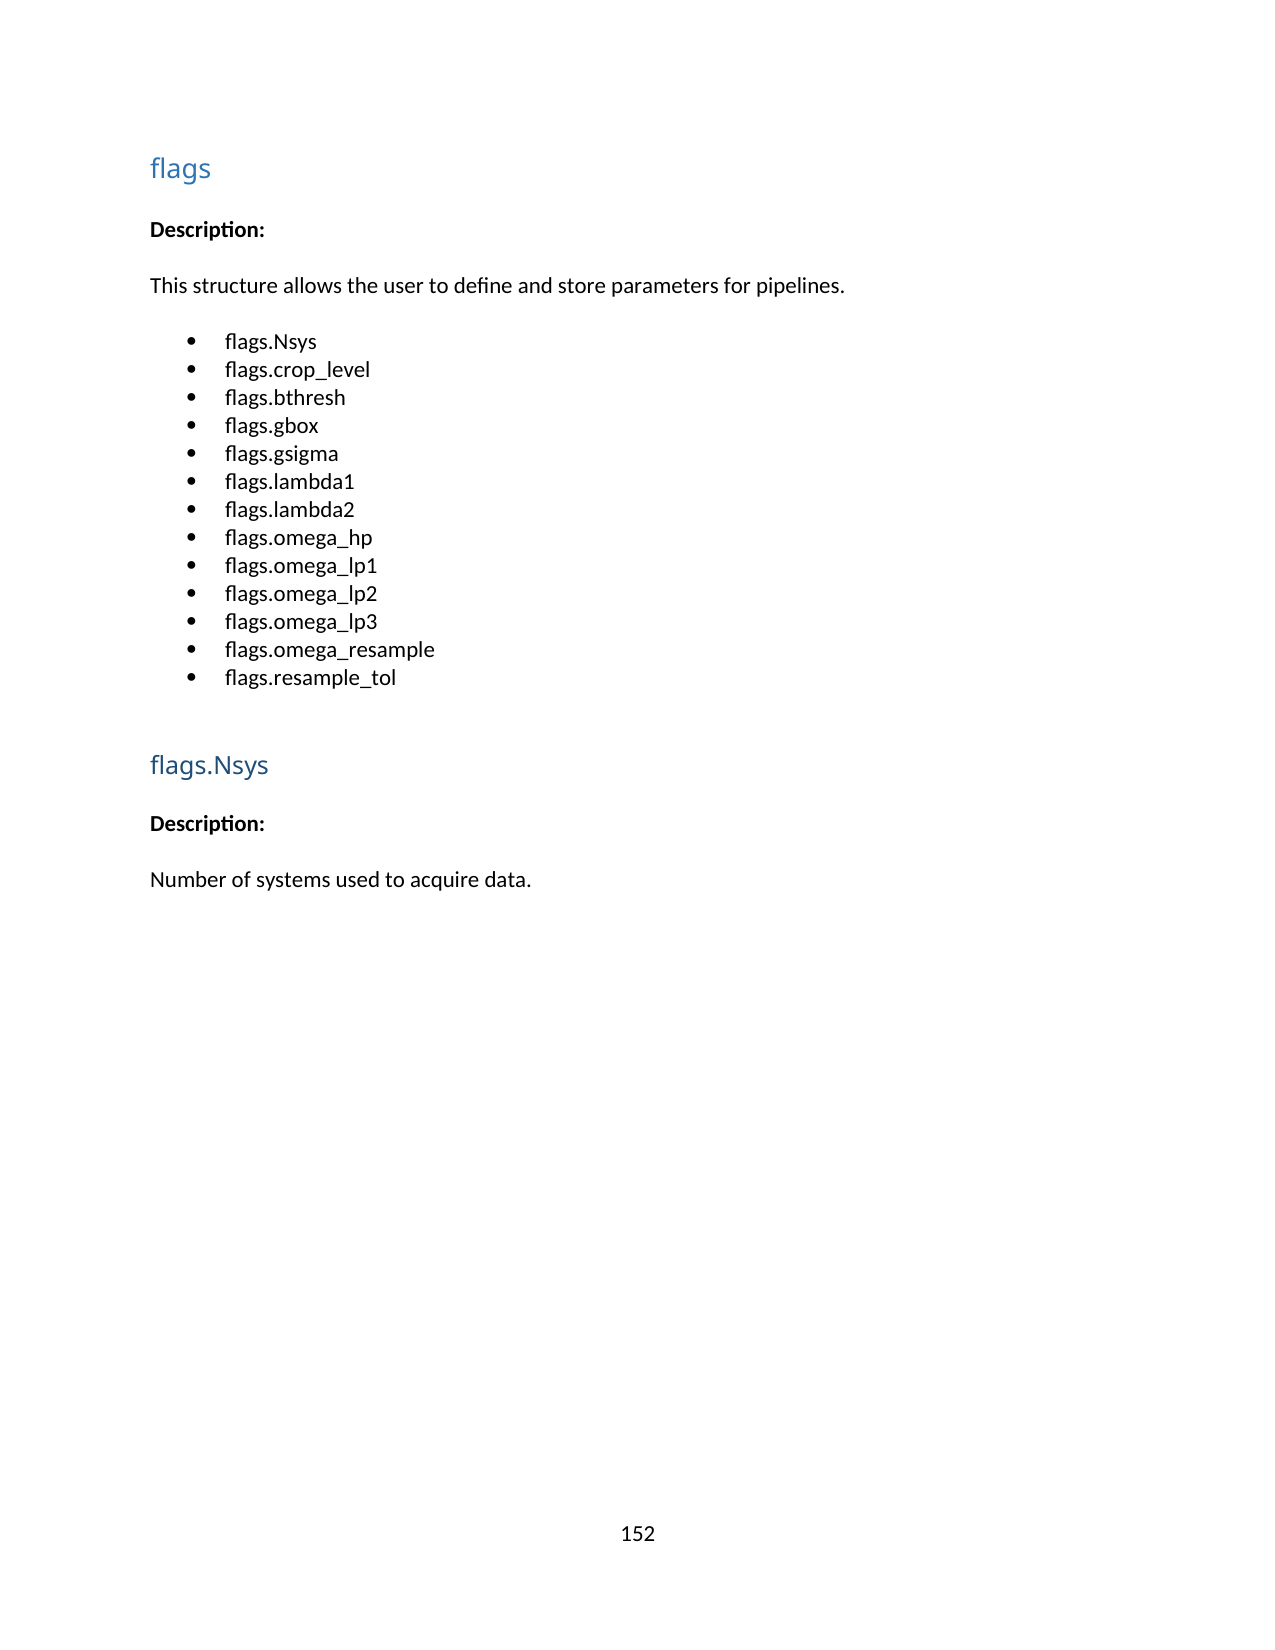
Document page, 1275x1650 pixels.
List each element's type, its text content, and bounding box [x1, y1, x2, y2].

list flags.omega_lp1 [187, 551, 1125, 579]
list flags.lambda2 [187, 495, 1125, 523]
list flags.gbox [187, 411, 1125, 439]
list flags.Nsys [187, 327, 1125, 355]
text Description: [150, 809, 1125, 837]
list flags.omega_hp [187, 523, 1125, 551]
text Number of systems used to acquire data. [150, 865, 1125, 893]
list flags.bthresh [187, 383, 1125, 411]
list flags.omega_resample [187, 635, 1125, 663]
list flags.omega_lp2 [187, 579, 1125, 607]
text Description: [150, 215, 1125, 243]
list flags.gsigma [187, 439, 1125, 467]
text flags.Nsys [150, 747, 1125, 781]
text This structure allows the user to define and store parameters for pipelines. [150, 271, 1125, 299]
list flags.lambda1 [187, 467, 1125, 495]
text flags [150, 150, 1125, 187]
list flags.crop_level [187, 355, 1125, 383]
list flags.omega_lp3 [187, 607, 1125, 635]
list flags.resample_tol [187, 663, 1125, 691]
